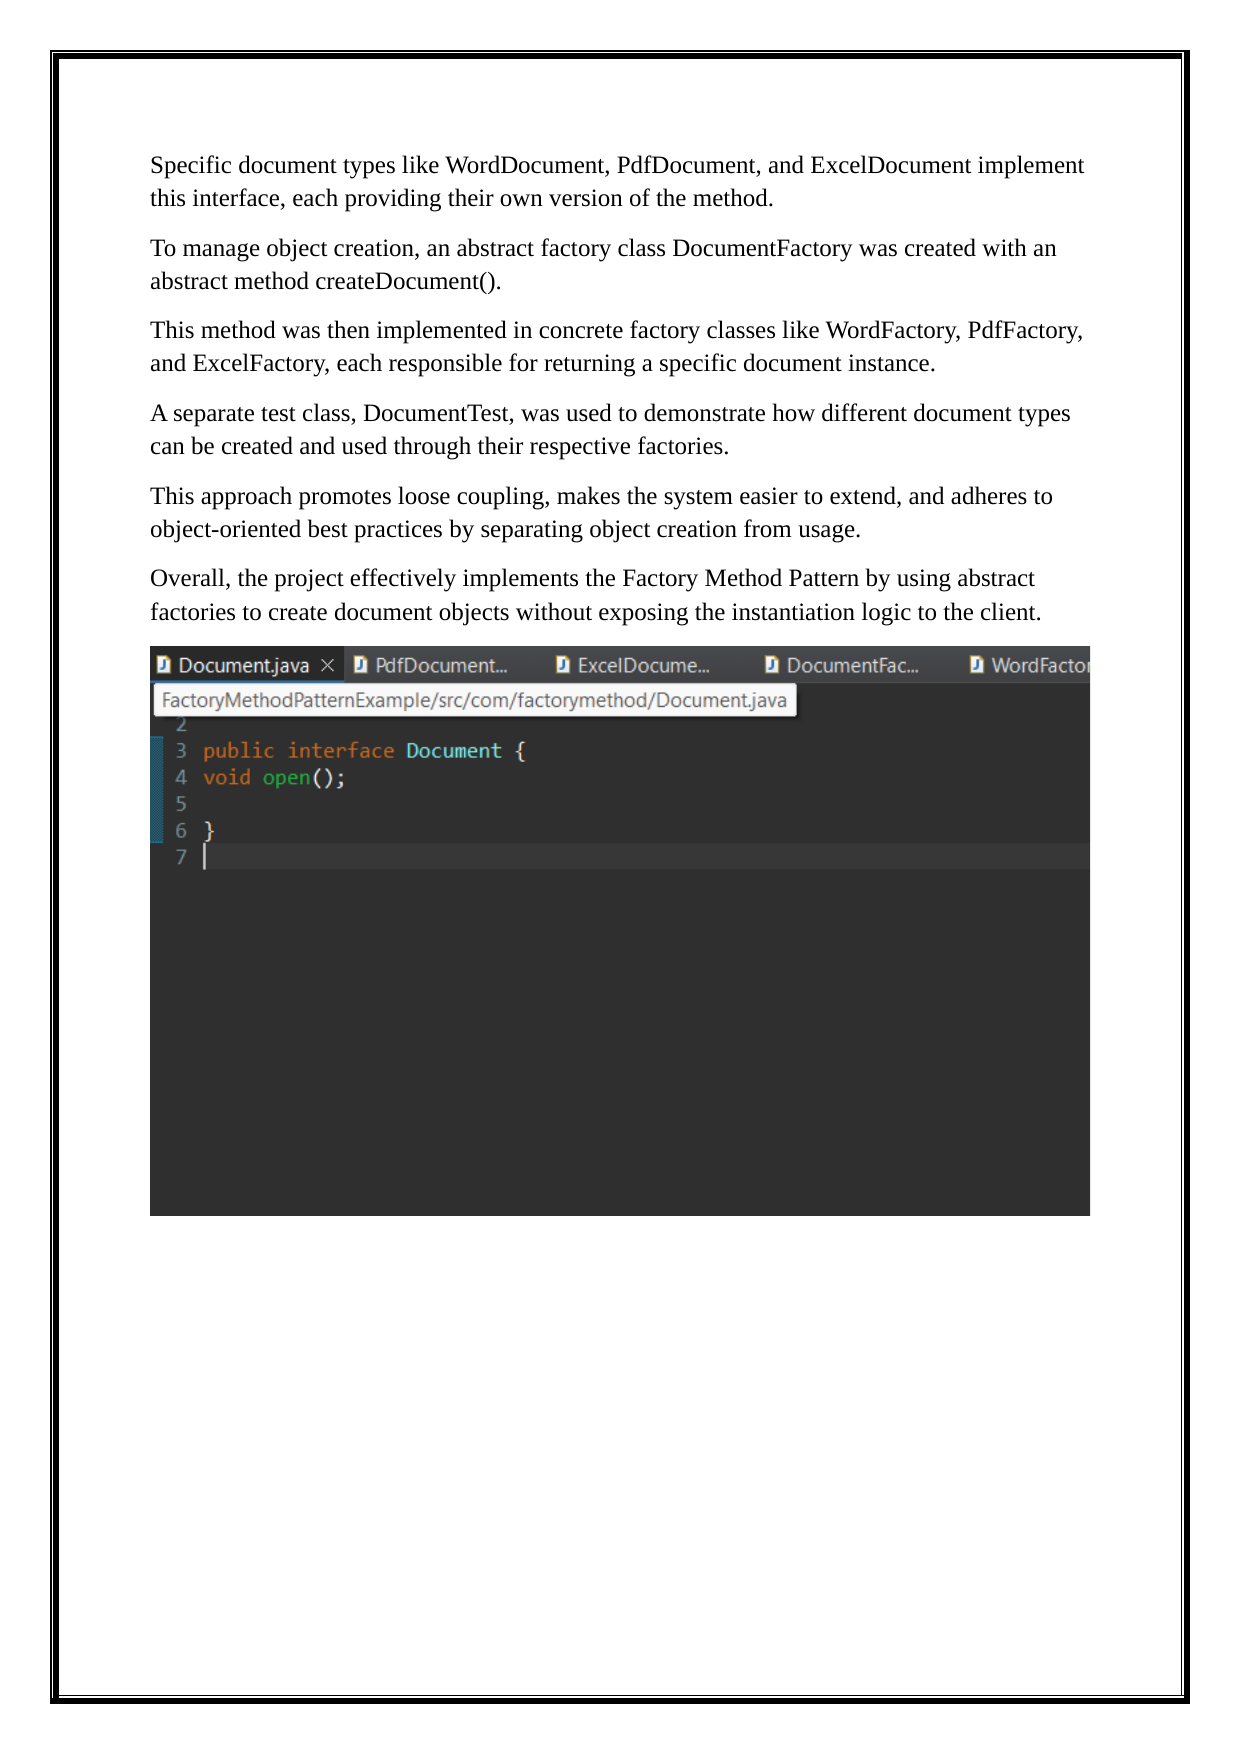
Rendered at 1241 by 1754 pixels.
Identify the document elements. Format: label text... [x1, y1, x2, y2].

text A separate test class, DocumentTest, was used to demonstrate how different document types can be created and used through their respective factories. [150, 398, 1090, 460]
text This approach promotes loose coupling, makes the system easier to extend, and adheres to object-oriented best practices by separating object creation from usage. [150, 481, 1090, 543]
text This method was then implemented in concrete factory classes like WordFactory, PdfFactory, and ExcelFactory, each responsible for returning a specific document instance. [150, 315, 1090, 377]
text Specific document types like WordDocument, PdfDocument, and ExcelDocument implement this interface, each providing their own version of the method. [150, 150, 1090, 212]
picture [150, 646, 1091, 1216]
text To manage object creation, an abstract factory class DocumentFactory was created with an abstract method createDocument(). [150, 233, 1090, 294]
text Overall, the project effectively implements the Factory Method Pattern by using abstract factories to create document objects without exposing the instantiation logic to the client. [150, 563, 1090, 625]
